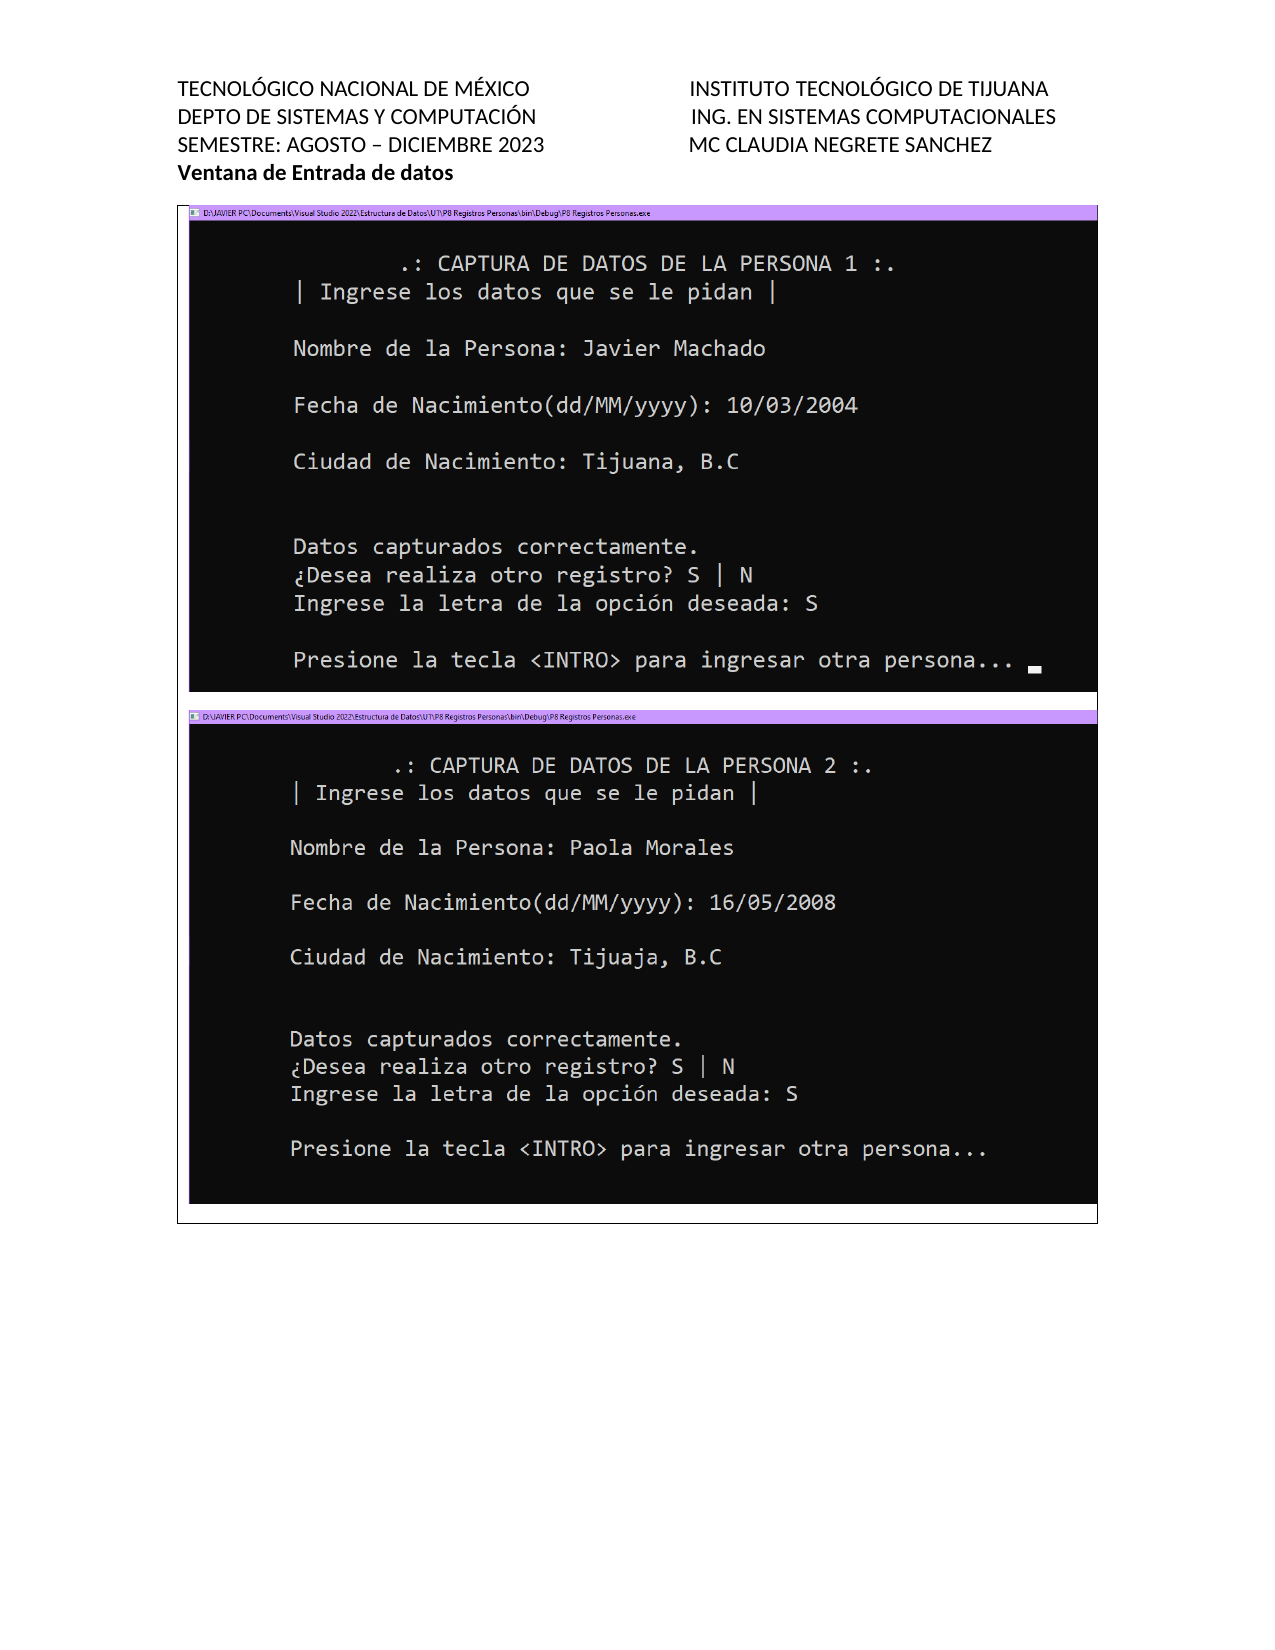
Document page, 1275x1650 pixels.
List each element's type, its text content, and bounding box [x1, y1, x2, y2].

text Ventana de Entrada de datos [177, 158, 1098, 186]
picture [188, 205, 1098, 692]
table_header [178, 206, 1097, 1223]
picture [188, 710, 1098, 1204]
